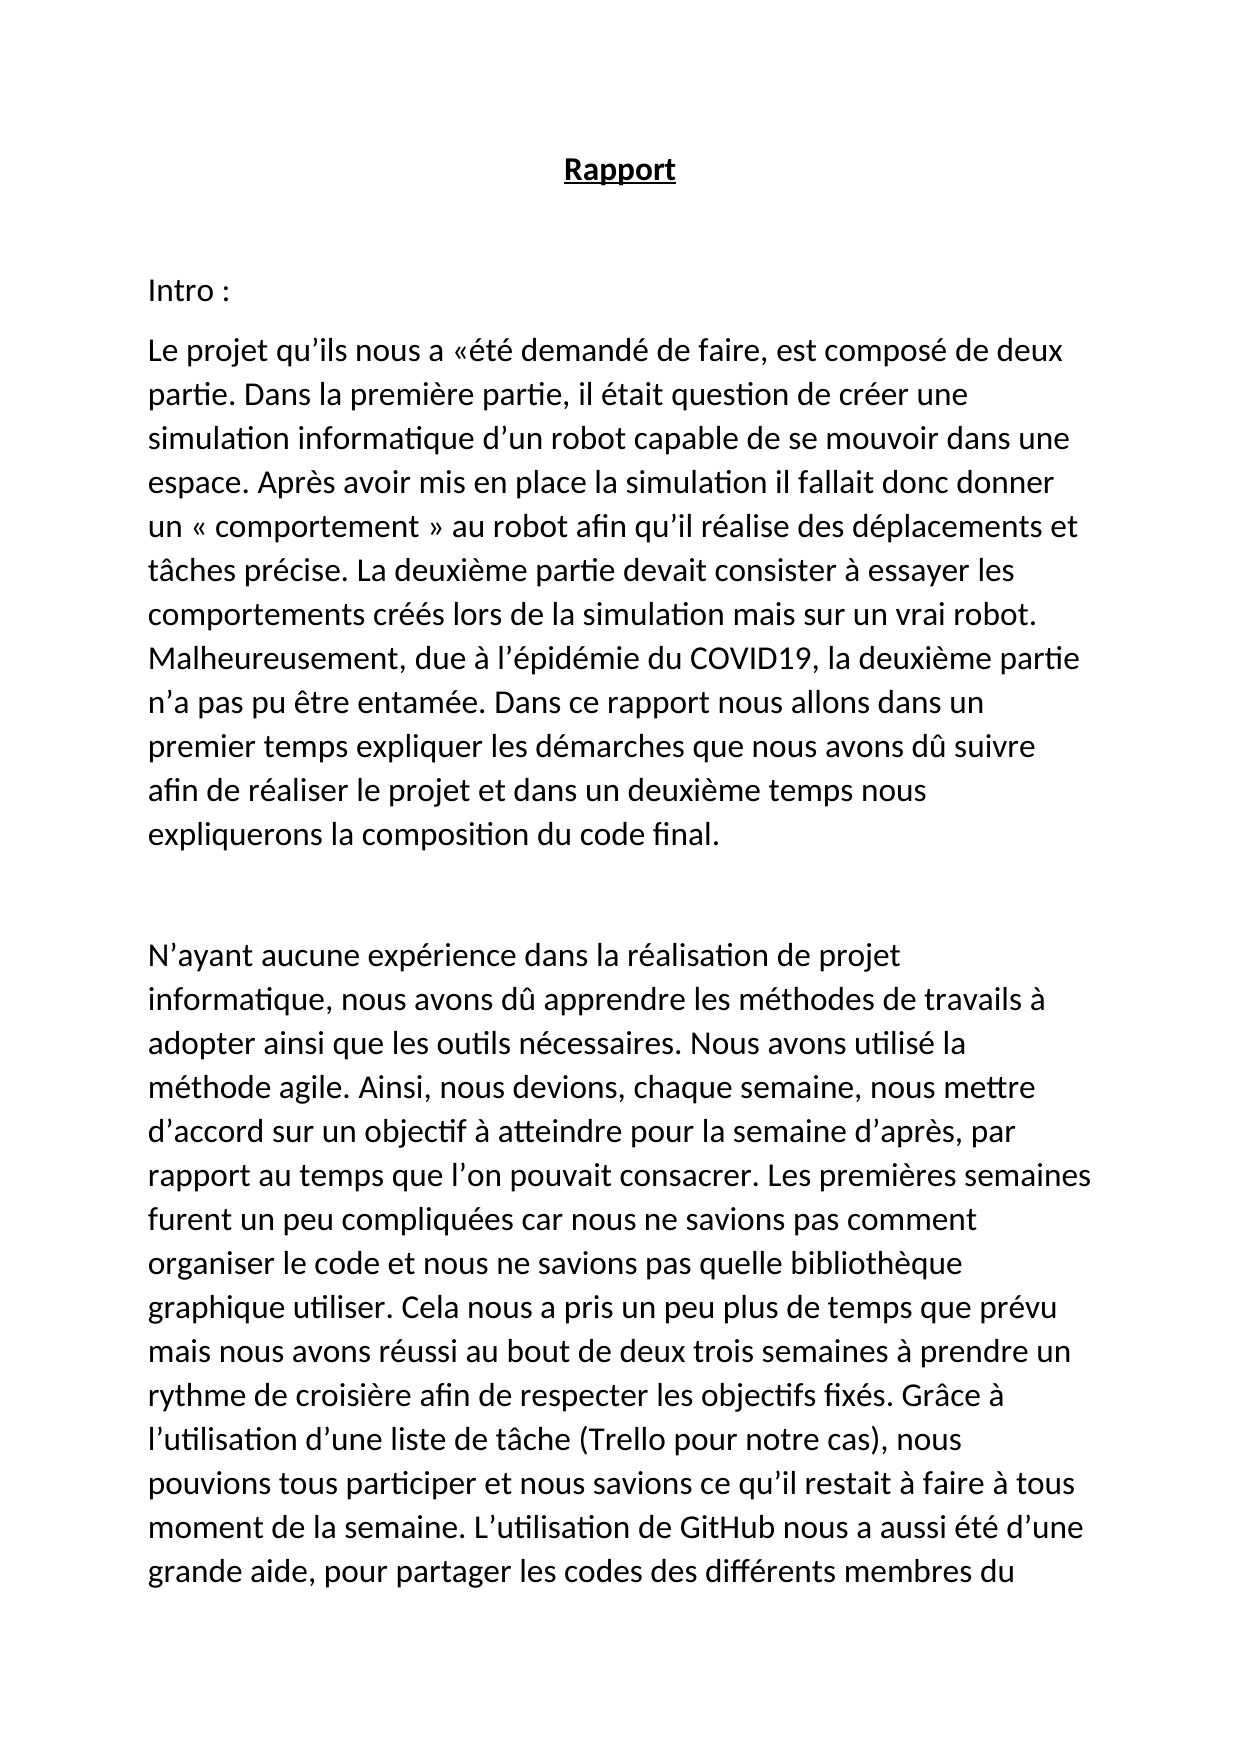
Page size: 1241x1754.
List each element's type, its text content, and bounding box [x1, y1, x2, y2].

text Rapport [148, 148, 1093, 188]
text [148, 934, 1093, 1590]
text Intro : [148, 269, 1093, 309]
text Le projet qu’ils nous a «été demandé de faire, est composé de deux partie. Dans la première partie, il était question de créer une simulation informatique d’un robot capable de se mouvoir dans une espace. Après avoir mis en place la simulation il fallait donc donner un « comportement » au robot afin qu’il réalise des déplacements et tâches précise. La deuxième partie devait consister à essayer les comportements créés lors de la simulation mais sur un vrai robot. Malheureusement, due à l’épidémie du COVID19, la deuxième partie n’a pas pu être entamée. Dans ce rapport nous allons dans un premier temps expliquer les démarches que nous avons dû suivre afin de réaliser le projet et dans un deuxième temps nous expliquerons la composition du code final. [148, 329, 1093, 854]
